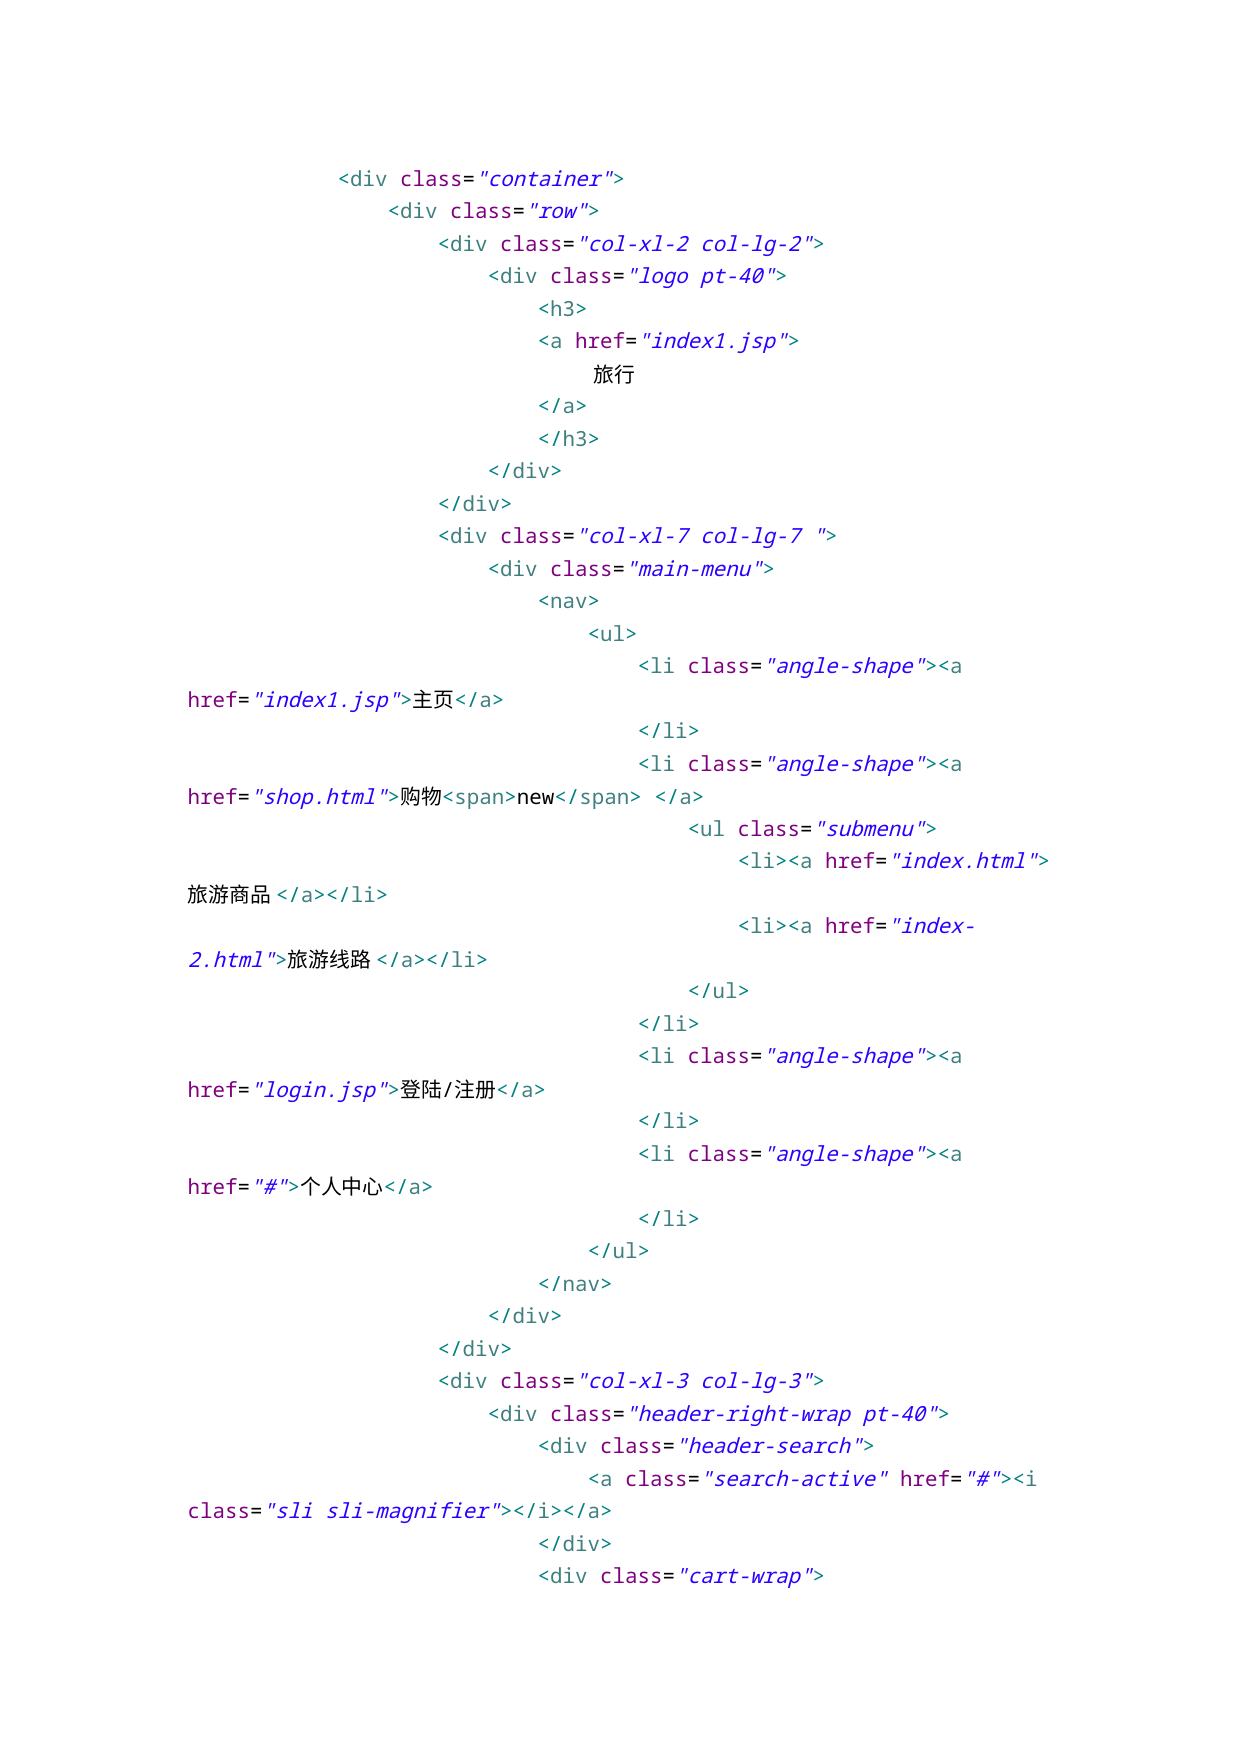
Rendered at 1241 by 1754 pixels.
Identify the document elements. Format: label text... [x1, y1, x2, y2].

text </a> [187, 389, 1053, 422]
text </h3> [187, 422, 1053, 454]
text </div> [187, 1527, 1053, 1559]
text 旅行 [187, 357, 1053, 389]
text <li><a href="index.html">旅游商品 </a></li> [187, 844, 1053, 909]
text <li class="angle-shape"><a href="index1.jsp">主页</a> [187, 649, 1053, 714]
text <a class="search-active" href="#"><i class="sli sli-magnifier"></i></a> [187, 1462, 1053, 1527]
text <a href="index1.jsp"> [187, 324, 1053, 357]
text <div class="col-xl-3 col-lg-3"> [187, 1364, 1053, 1397]
text </li> [187, 1202, 1053, 1234]
text <div class="header-search"> [187, 1429, 1053, 1462]
text <div class="col-xl-7 col-lg-7 "> [187, 519, 1053, 552]
text <ul> [187, 617, 1053, 649]
text </ul> [187, 1234, 1053, 1267]
text </li> [187, 714, 1053, 747]
text <div class="cart-wrap"> [187, 1559, 1053, 1592]
text <li><a href="index-2.html">旅游线路 </a></li> [187, 909, 1053, 974]
text <li class="angle-shape"><a href="shop.html">购物<span>new</span> </a> [187, 747, 1053, 812]
text </li> [187, 1007, 1053, 1039]
text </div> [187, 1332, 1053, 1364]
text </div> [187, 487, 1053, 519]
text <div class="header-right-wrap pt-40"> [187, 1397, 1053, 1429]
text <div class="row"> [187, 194, 1053, 227]
text <h3> [187, 292, 1053, 324]
text </nav> [187, 1267, 1053, 1299]
text <div class="col-xl-2 col-lg-2"> [187, 227, 1053, 259]
text <div class="logo pt-40"> [187, 259, 1053, 292]
text </ul> [187, 974, 1053, 1007]
text <li class="angle-shape"><a href="login.jsp">登陆/注册</a> [187, 1039, 1053, 1104]
text <ul class="submenu"> [187, 812, 1053, 844]
text </div> [187, 454, 1053, 487]
text </li> [187, 1104, 1053, 1137]
text <div class="container"> [187, 162, 1053, 194]
text </div> [187, 1299, 1053, 1332]
text <div class="main-menu"> [187, 552, 1053, 584]
text <li class="angle-shape"><a href="#">个人中心</a> [187, 1137, 1053, 1202]
text <nav> [187, 584, 1053, 617]
